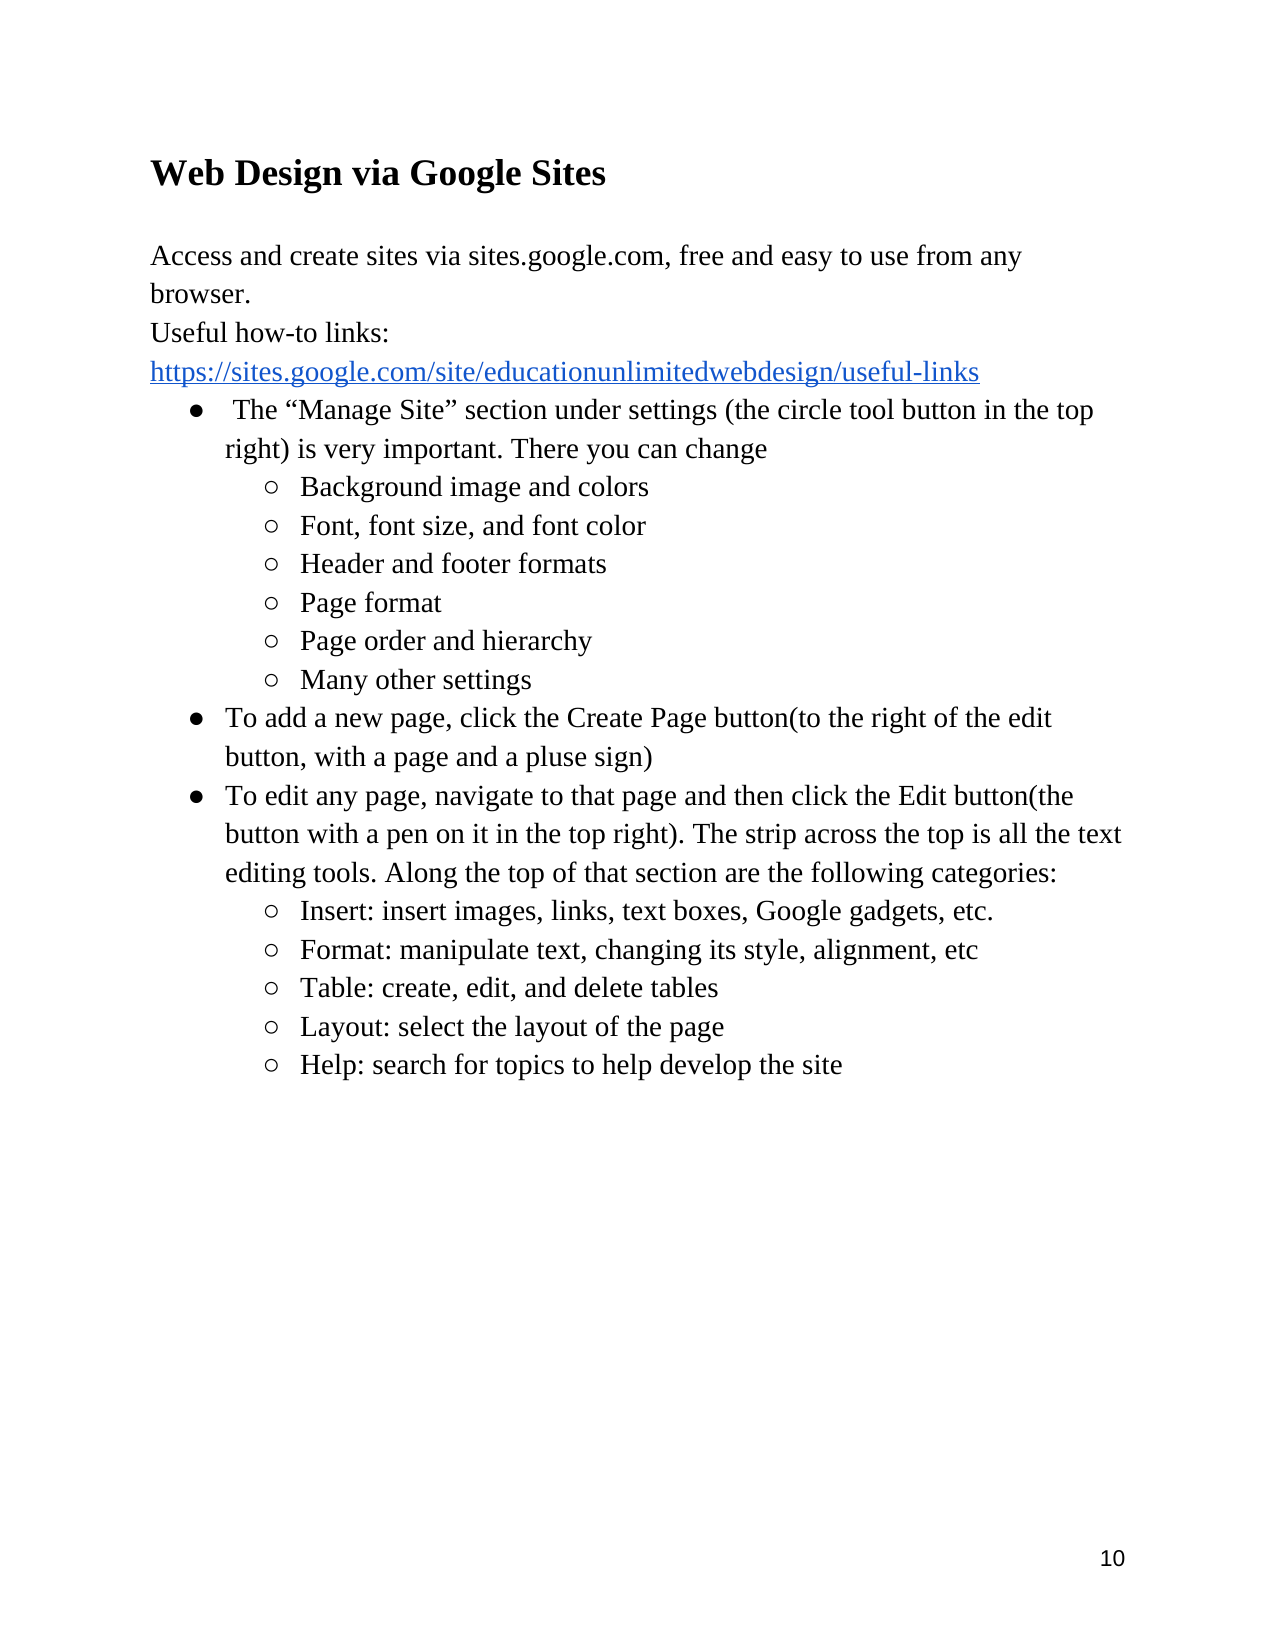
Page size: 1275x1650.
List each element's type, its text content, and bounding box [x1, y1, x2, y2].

text Web Design via Google Sites [150, 150, 1125, 193]
list Background image and colors [262, 469, 1125, 503]
list Page format [262, 585, 1125, 618]
text Access and create sites via sites.google.com, free and easy to use from any browser. [150, 238, 1125, 310]
list Format: manipulate text, changing its style, alignment, etc [262, 932, 1125, 965]
list Layout: select the layout of the page [262, 1009, 1125, 1042]
list Header and footer formats [262, 546, 1125, 580]
text Useful how-to links: https://sites.google.com/site/educationunlimitedwebdesign/useful-links [150, 315, 1125, 387]
list The “Manage Site” section under settings (the circle tool button in the top right) is very important. There you can change [187, 392, 1125, 464]
list Insert: insert images, links, text boxes, Google gadgets, etc. [262, 893, 1125, 927]
list Many other settings [262, 662, 1125, 696]
list Help: search for topics to help develop the site [262, 1047, 1125, 1081]
list Table: create, edit, and delete tables [262, 970, 1125, 1004]
list To edit any page, navigate to that page and then click the Edit button(the button with a pen on it in the top right). The strip across the top is all the text editing tools. Along the top of that section are the following categories: [187, 778, 1125, 888]
list To add a new page, click the Create Page button(to the right of the edit button, with a page and a pluse sign) [187, 701, 1125, 773]
list Page order and hierarchy [262, 623, 1125, 657]
list Font, font size, and font color [262, 508, 1125, 541]
